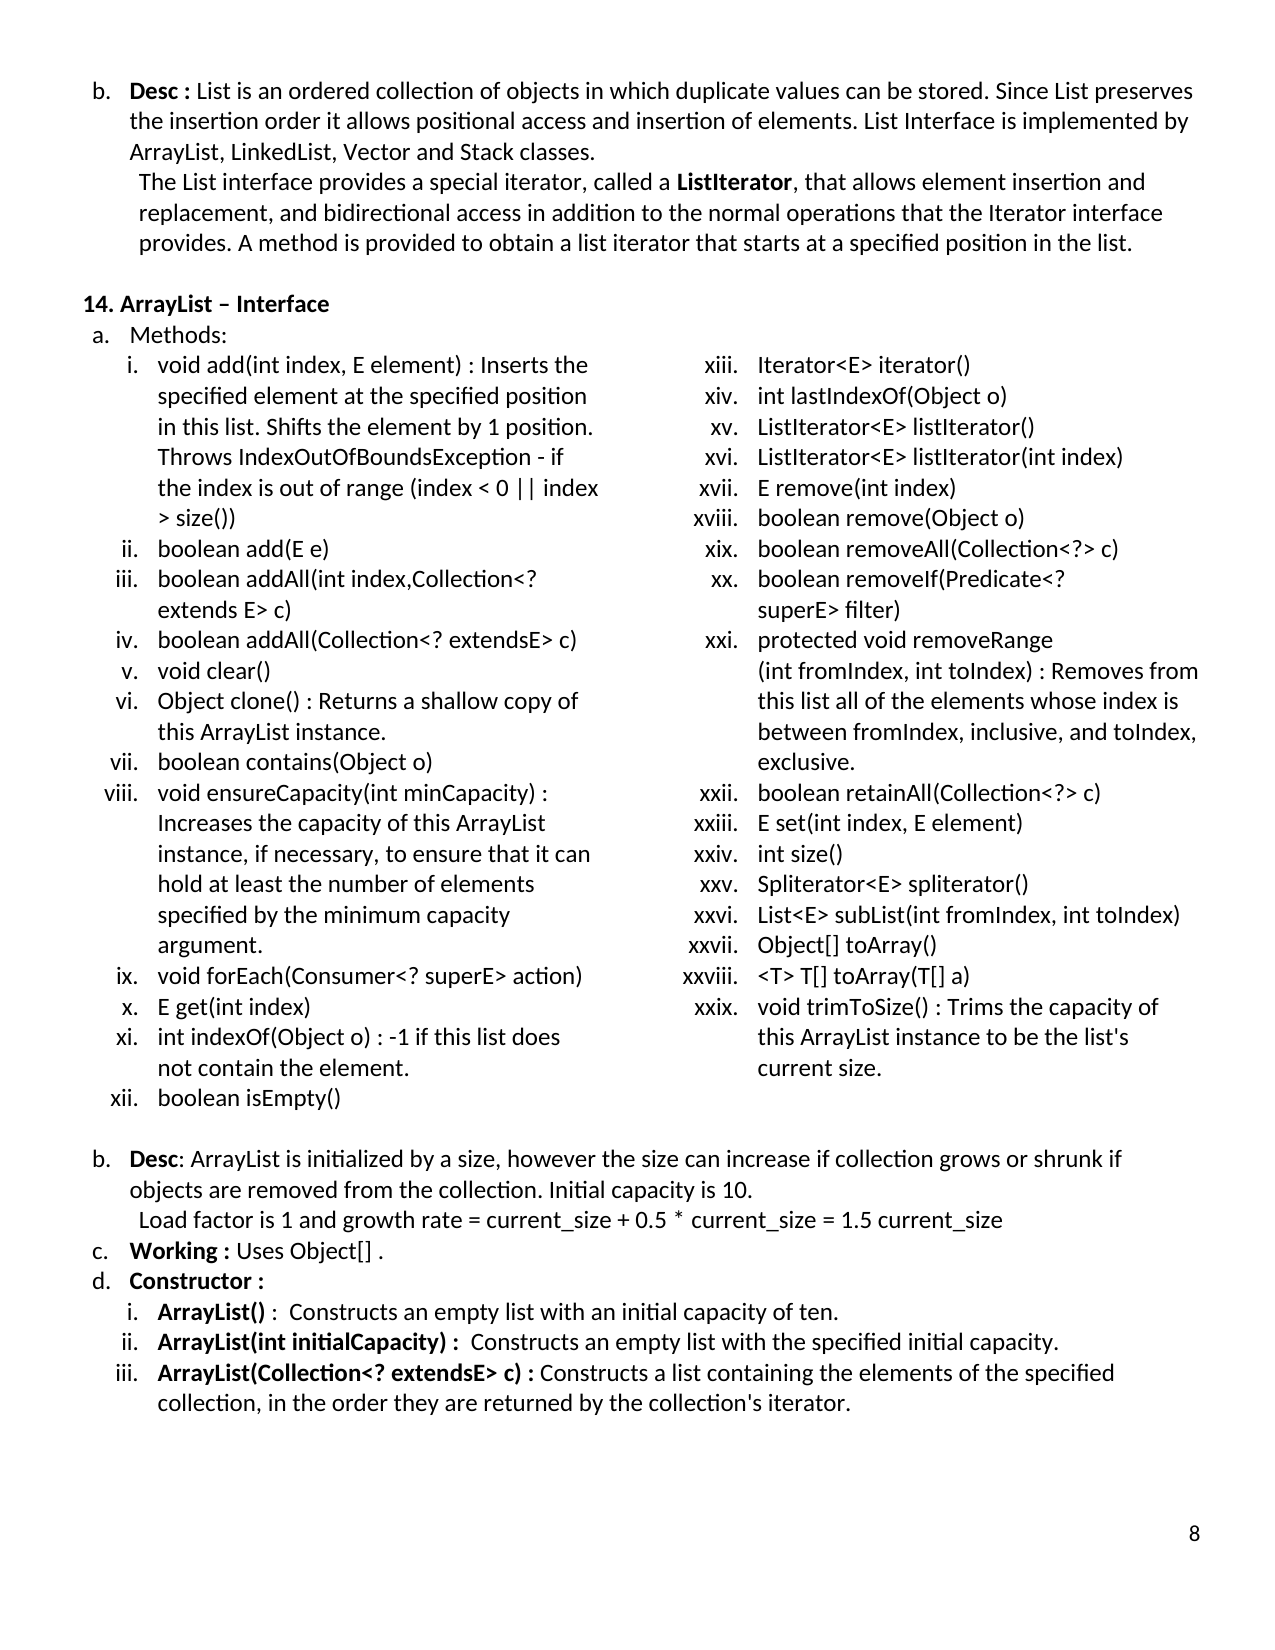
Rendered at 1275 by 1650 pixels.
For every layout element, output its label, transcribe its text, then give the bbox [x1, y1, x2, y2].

text Load factor is 1 and growth rate = current_size + 0.5 * current_size = 1.5 current_size [139, 1204, 1200, 1235]
list Spliterator<E> spliterator() [739, 868, 1200, 899]
list Object[] toArray() [739, 929, 1200, 960]
list E remove​(int index) [739, 472, 1200, 502]
list int size() [739, 838, 1200, 868]
list boolean addAll​(int index,Collection<? extends E> c) [139, 563, 600, 624]
list boolean contains​(Object o) [139, 746, 600, 777]
list boolean retainAll​(Collection<?> c) [739, 777, 1200, 807]
list void add​(int index, E element) : Inserts the specified element at the specified position in this list. Shifts the element by 1 position. Throws IndexOutOfBoundsException - if the index is out of range (index < 0 || index > size()) [139, 350, 600, 533]
list boolean remove​(Object o) [739, 502, 1200, 533]
list int lastIndexOf​(Object o) [739, 380, 1200, 411]
list void clear() [139, 655, 600, 685]
list E set​(int index, E element) [739, 807, 1200, 838]
list E get​(int index) [139, 991, 600, 1021]
list ArrayList​(int initialCapacity) : Constructs an empty list with the specified initial capacity. [139, 1326, 1200, 1357]
list void trimToSize() : Trims the capacity of this ArrayList instance to be the list's current size. [739, 991, 1200, 1082]
list Desc: ArrayList is initialized by a size, however the size can increase if collection grows or shrunk if objects are removed from the collection. Initial capacity is 10. [92, 1143, 1200, 1204]
list ListIterator<E> listIterator() [739, 411, 1200, 441]
list void forEach​(Consumer<? superE> action) [139, 960, 600, 991]
list List<E> subList​(int fromIndex, int toIndex) [739, 899, 1200, 929]
list boolean addAll​(Collection<? extendsE> c) [139, 624, 600, 655]
list ArrayList() : Constructs an empty list with an initial capacity of ten. [139, 1296, 1200, 1326]
list Working : Uses Object[] . [92, 1235, 1200, 1265]
list Constructor : [92, 1265, 1200, 1296]
list boolean removeIf​(Predicate<? superE> filter) [739, 563, 1200, 624]
list ArrayList​(Collection<? extendsE> c) : Constructs a list containing the elements of the specified collection, in the order they are returned by the collection's iterator. [139, 1357, 1200, 1418]
list ArrayList – Interface [82, 289, 1200, 319]
list Iterator<E> iterator() [739, 350, 1200, 380]
list boolean isEmpty() [139, 1082, 600, 1113]
list protected void removeRange​(int fromIndex, int toIndex) : Removes from this list all of the elements whose index is between fromIndex, inclusive, and toIndex, exclusive. [739, 624, 1200, 777]
list <T> T[] toArray​(T[] a) [739, 960, 1200, 991]
list Methods: [92, 319, 1200, 350]
list Object clone() : Returns a shallow copy of this ArrayList instance. [139, 685, 600, 746]
list int indexOf​(Object o) : -1 if this list does not contain the element. [139, 1021, 600, 1082]
list Desc : List is an ordered collection of objects in which duplicate values can be stored. Since List preserves the insertion order it allows positional access and insertion of elements. List Interface is implemented by ArrayList, LinkedList, Vector and Stack classes. [596, 75, 1200, 167]
text The List interface provides a special iterator, called a ListIterator, that allows element insertion and replacement, and bidirectional access in addition to the normal operations that the Iterator interface provides. A method is provided to obtain a list iterator that starts at a specified position in the list. [139, 167, 1200, 258]
list ListIterator<E> listIterator​(int index) [739, 441, 1200, 472]
list void ensureCapacity​(int minCapacity) : Increases the capacity of this ArrayList instance, if necessary, to ensure that it can hold at least the number of elements specified by the minimum capacity argument. [139, 777, 600, 960]
list boolean add​(E e) [139, 533, 600, 563]
list boolean removeAll​(Collection<?> c) [739, 533, 1200, 563]
